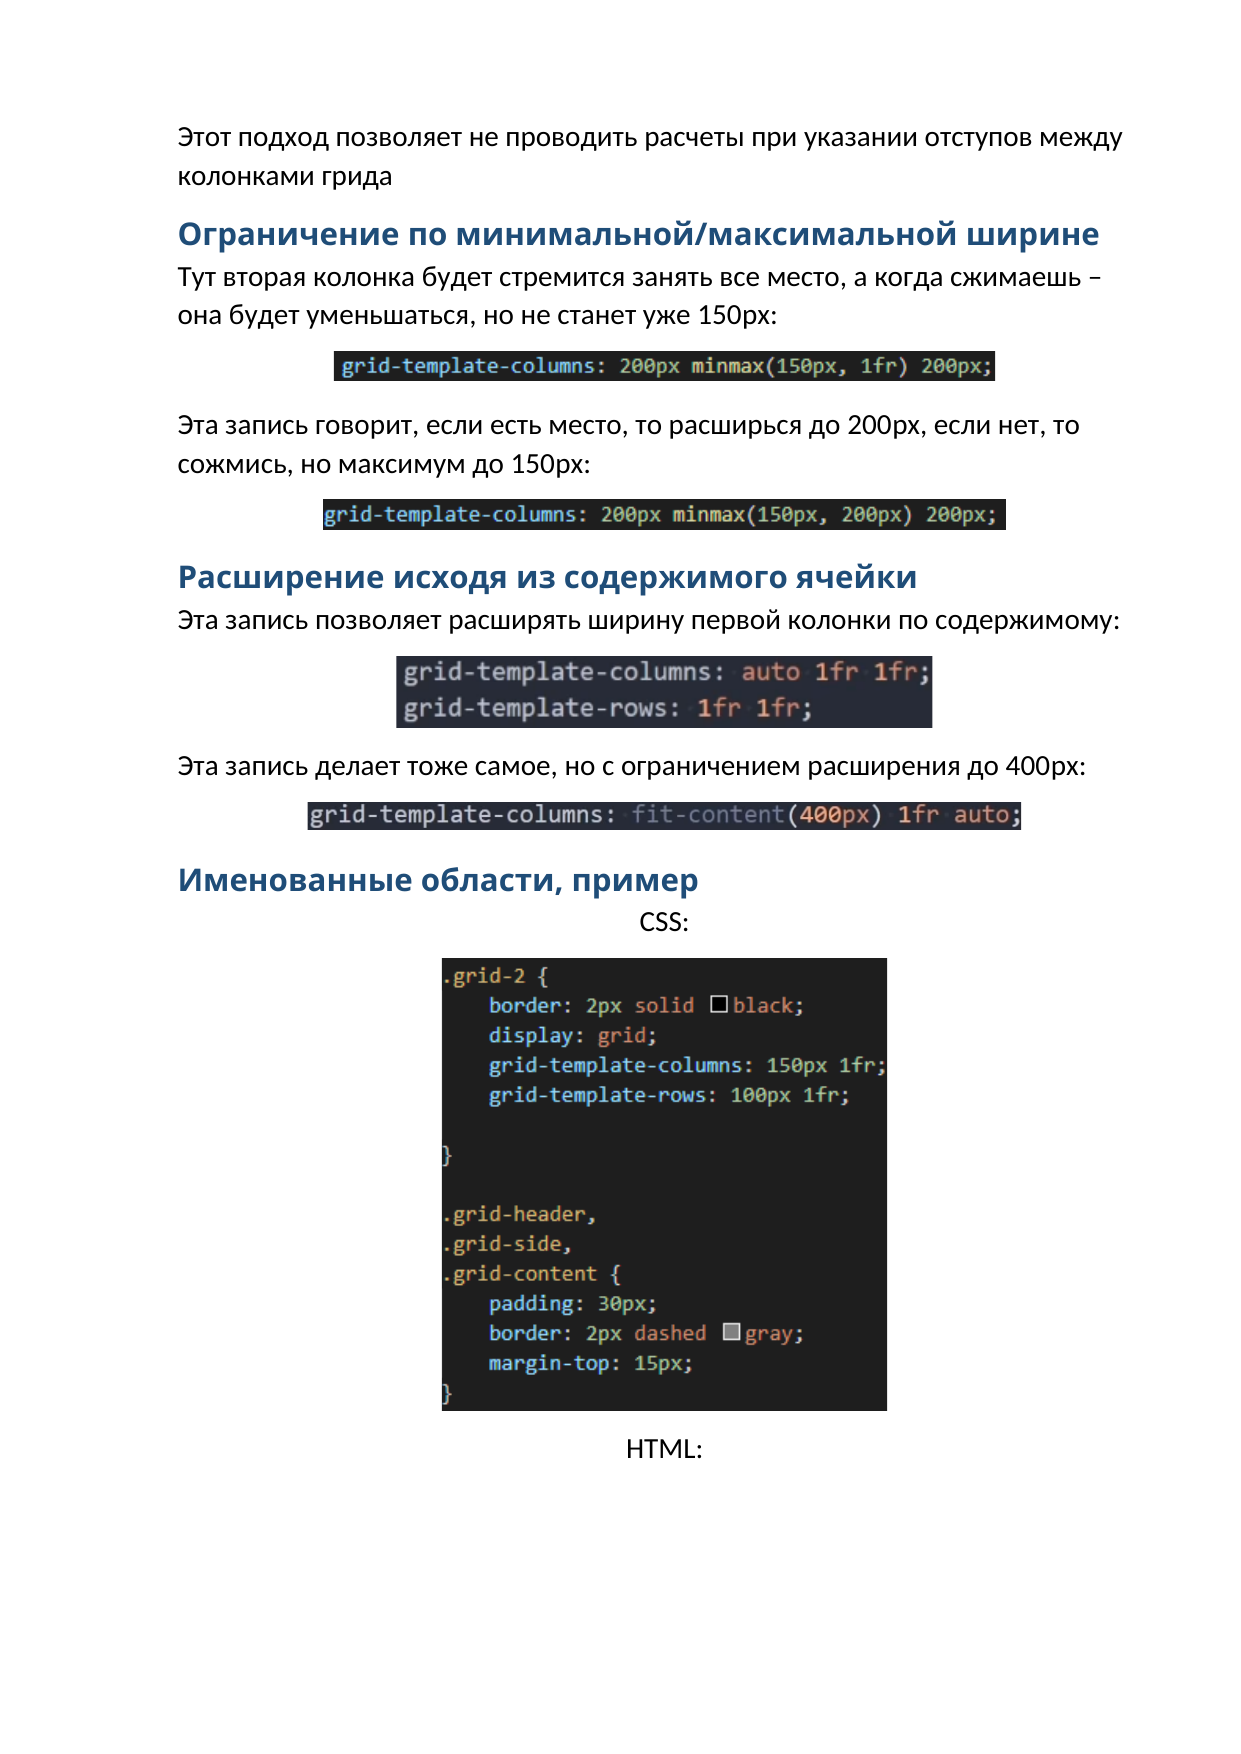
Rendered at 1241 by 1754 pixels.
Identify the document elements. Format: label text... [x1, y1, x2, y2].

picture [307, 802, 1022, 830]
text CSS: [177, 903, 1152, 939]
text HTML: [177, 1430, 1152, 1465]
picture [323, 499, 1006, 530]
text Эта запись говорит, если есть место, то расширься до 200px, если нет, то сожмись, но максимум до 150px: [177, 406, 1152, 480]
subtitle Ограничение по минимальной/максимальной ширине [177, 212, 1152, 254]
text Тут вторая колонка будет стремится занять все место, а когда сжимаешь – она будет уменьшаться, но не станет уже 150px: [177, 258, 1152, 332]
text Эта запись позволяет расширять ширину первой колонки по содержимому: [177, 601, 1152, 636]
subtitle Именованные области, пример [177, 857, 1152, 900]
subtitle Расширение исходя из содержимого ячейки [177, 555, 1152, 597]
text Этот подход позволяет не проводить расчеты при указании отступов между колонками грида [177, 118, 1152, 192]
picture [396, 656, 933, 728]
text Эта запись делает тоже самое, но с ограничением расширения до 400px: [177, 747, 1152, 783]
picture [333, 351, 996, 381]
picture [441, 958, 888, 1411]
